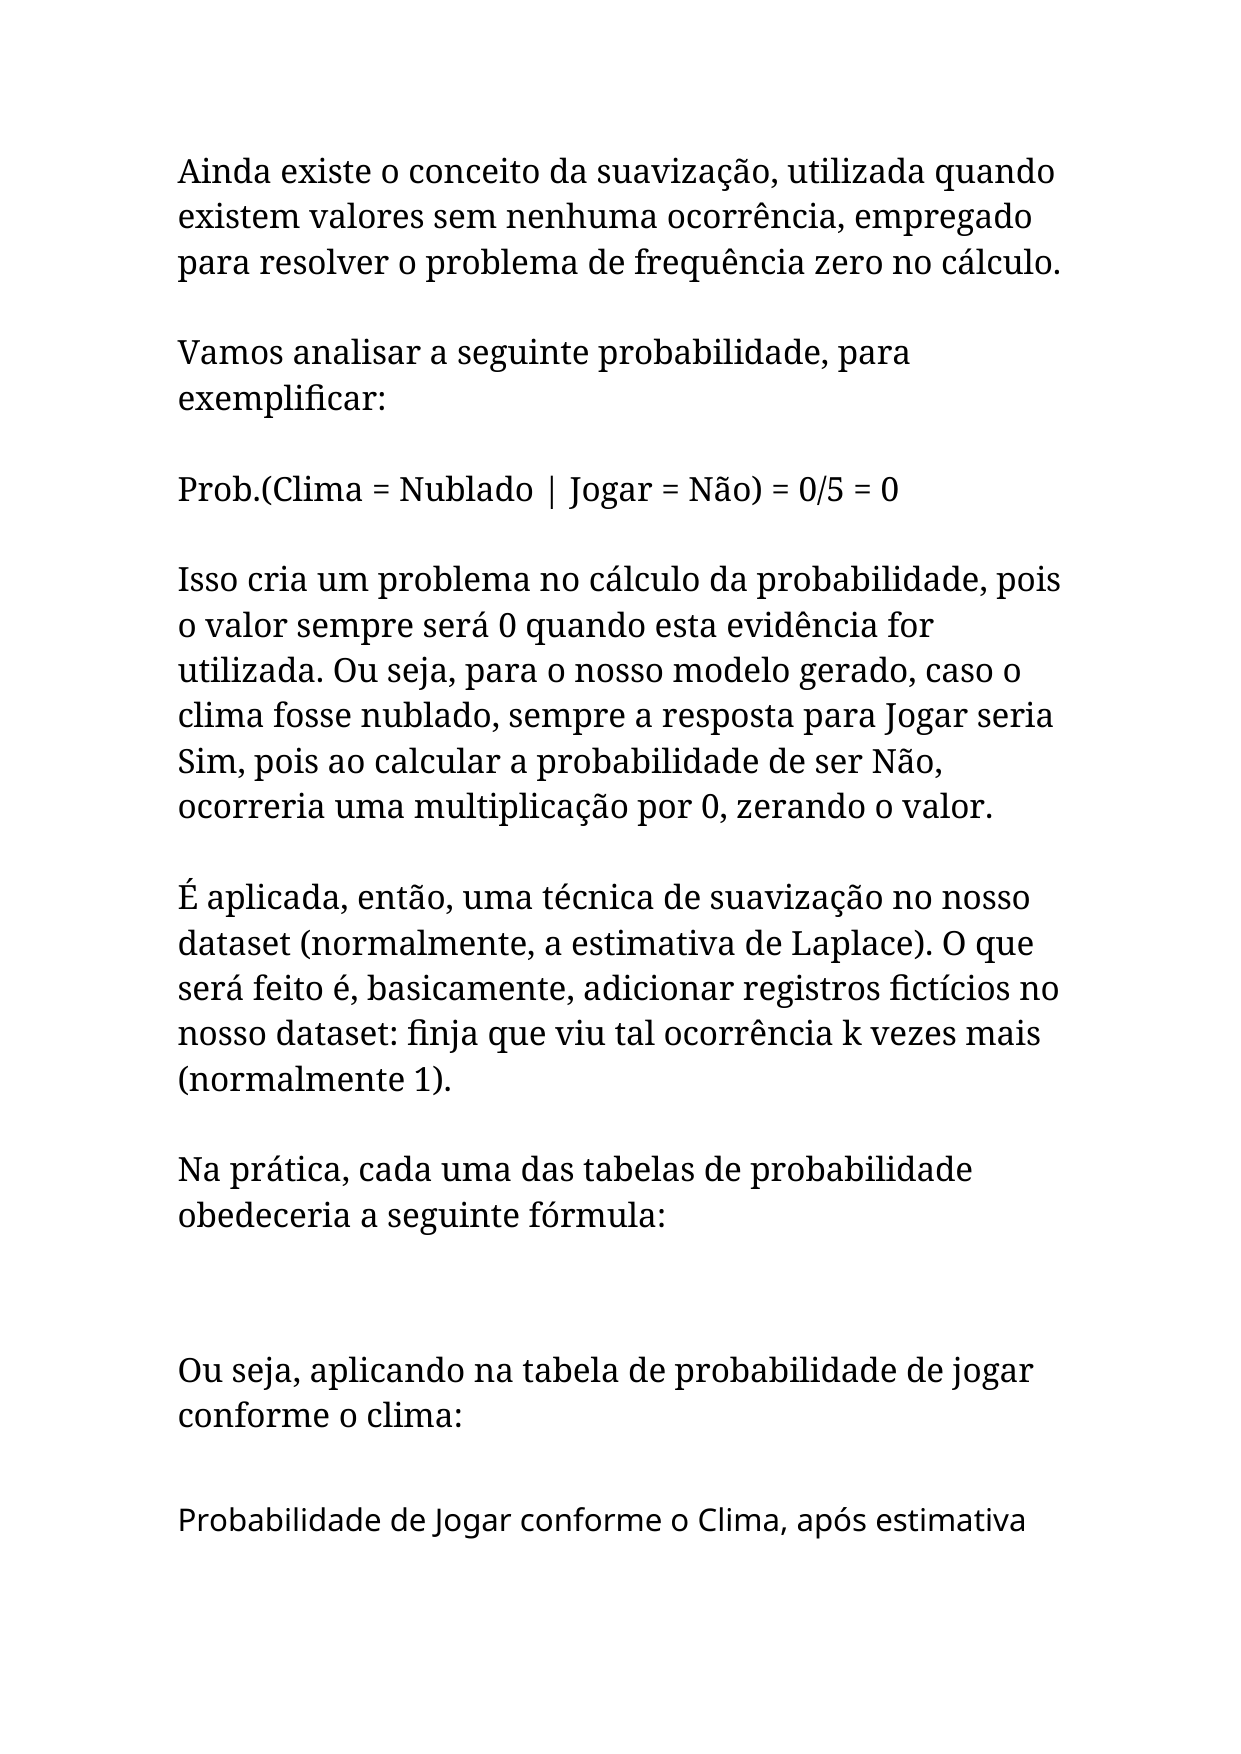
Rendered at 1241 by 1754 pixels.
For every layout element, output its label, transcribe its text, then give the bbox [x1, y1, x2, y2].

text Ainda existe o conceito da suavização, utilizada quando existem valores sem nenhuma ocorrência, empregado para resolver o problema de frequência zero no cálculo. [177, 148, 1063, 284]
text Vamos analisar a seguinte probabilidade, para exemplificar: [177, 329, 1063, 420]
text Na prática, cada uma das tabelas de probabilidade obedeceria a seguinte fórmula: [177, 1146, 1063, 1237]
text Ou seja, aplicando na tabela de probabilidade de jogar conforme o clima: [177, 1347, 1063, 1437]
text É aplicada, então, uma técnica de suavização no nosso dataset (normalmente, a estimativa de Laplace). O que será feito é, basicamente, adicionar registros fictícios no nosso dataset: finja que viu tal ocorrência k vezes mais (normalmente 1). [177, 874, 1063, 1101]
text Prob.(Clima = Nublado | Jogar = Não) = 0/5 = 0 [177, 465, 1063, 511]
text Isso cria um problema no cálculo da probabilidade, pois o valor sempre será 0 quando esta evidência for utilizada. Ou seja, para o nosso modelo gerado, caso o clima fosse nublado, sempre a resposta para Jogar seria Sim, pois ao calcular a probabilidade de ser Não, ocorreria uma multiplicação por 0, zerando o valor. [177, 556, 1063, 828]
text Probabilidade de Jogar conforme o Clima, após estimativa [177, 1498, 1063, 1541]
